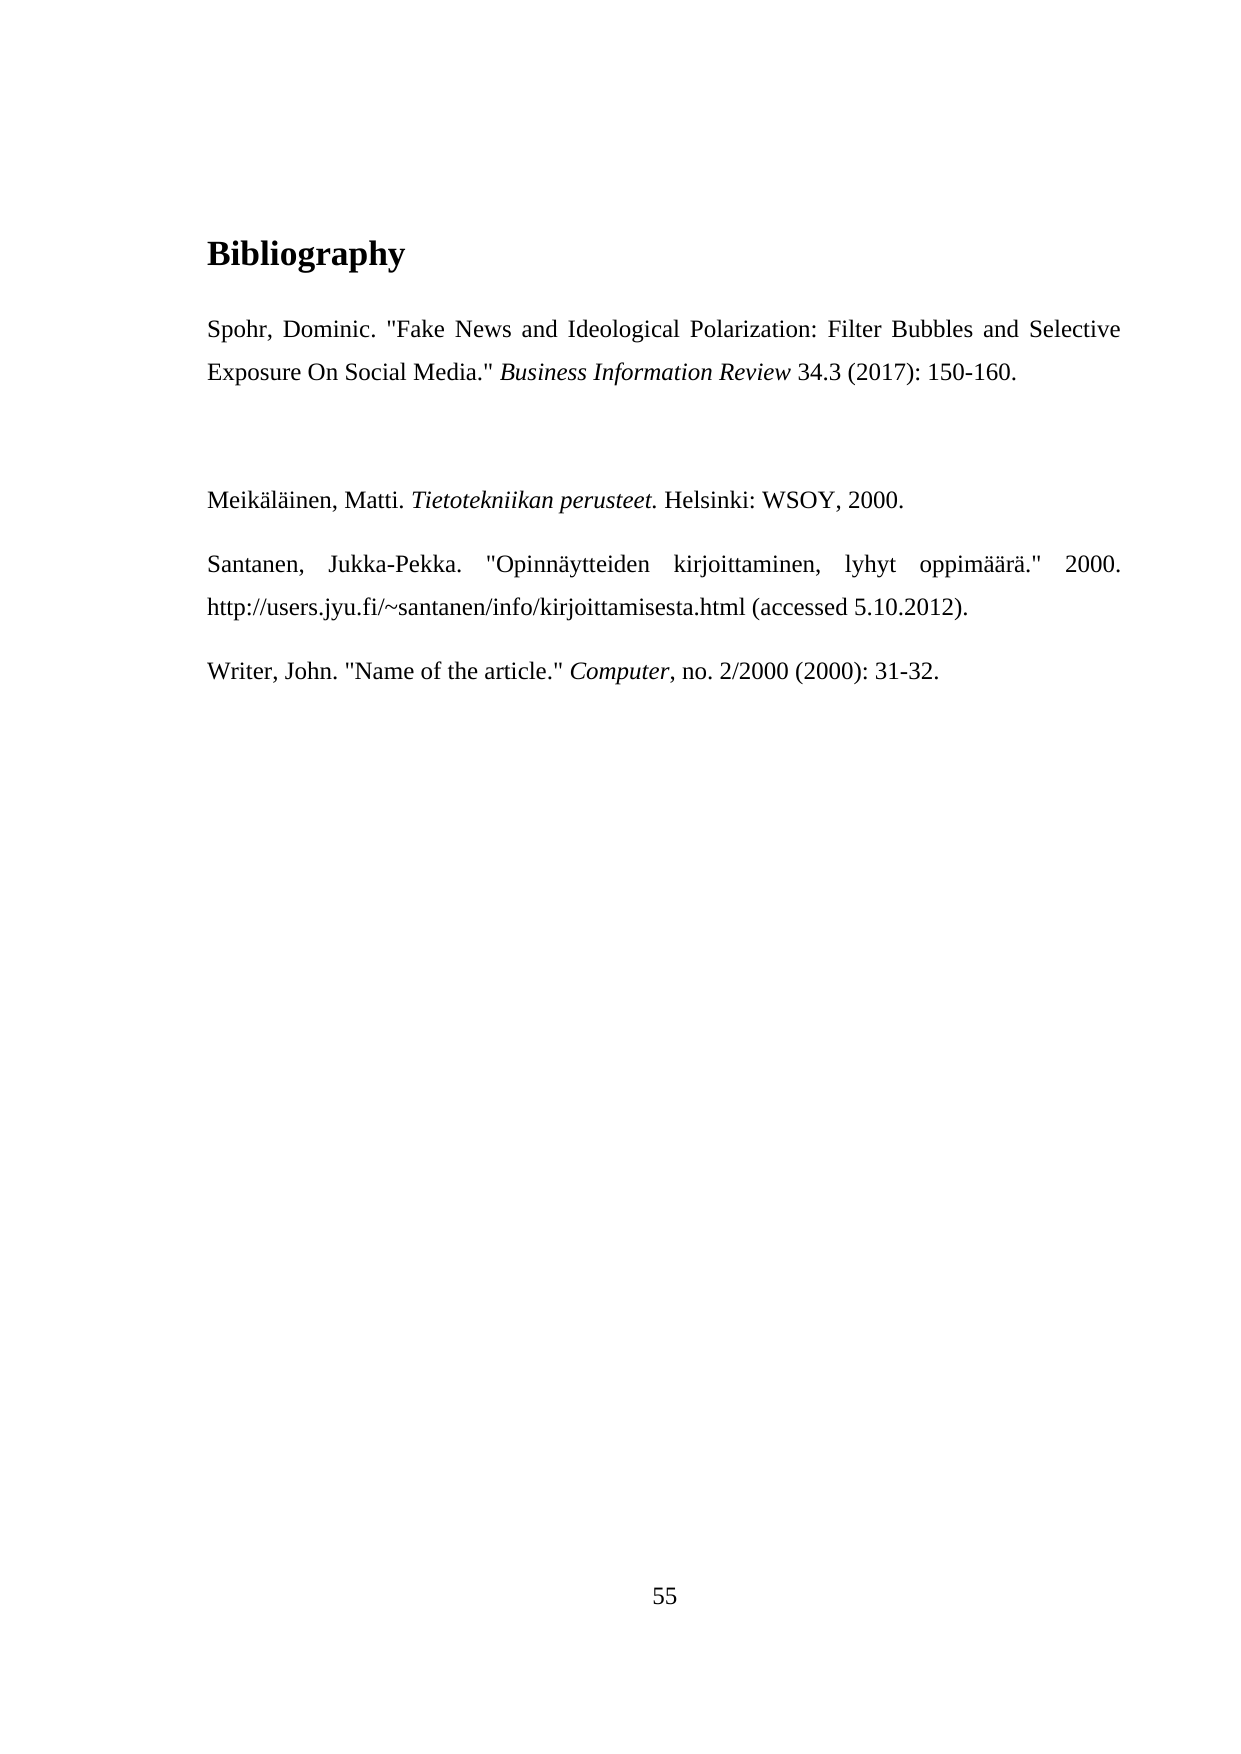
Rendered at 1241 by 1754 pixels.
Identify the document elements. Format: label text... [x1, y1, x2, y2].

text Writer, John. "Name of the article." Computer, no. 2/2000 (2000): 31-32. [207, 656, 1122, 685]
text Spohr, Dominic. "Fake News and Ideological Polarization: Filter Bubbles and Selective Exposure On Social Media." Business Information Review 34.3 (2017): 150-160. [207, 314, 1122, 386]
text Santanen, Jukka-Pekka. "Opinnäytteiden kirjoittaminen, lyhyt oppimäärä." 2000. http://users.jyu.fi/~santanen/info/kirjoittamisesta.html (accessed 5.10.2012). [207, 549, 1122, 621]
text Meikäläinen, Matti. Tietotekniikan perusteet. Helsinki: WSOY, 2000. [207, 485, 1122, 514]
subtitle Bibliography [207, 232, 1122, 273]
